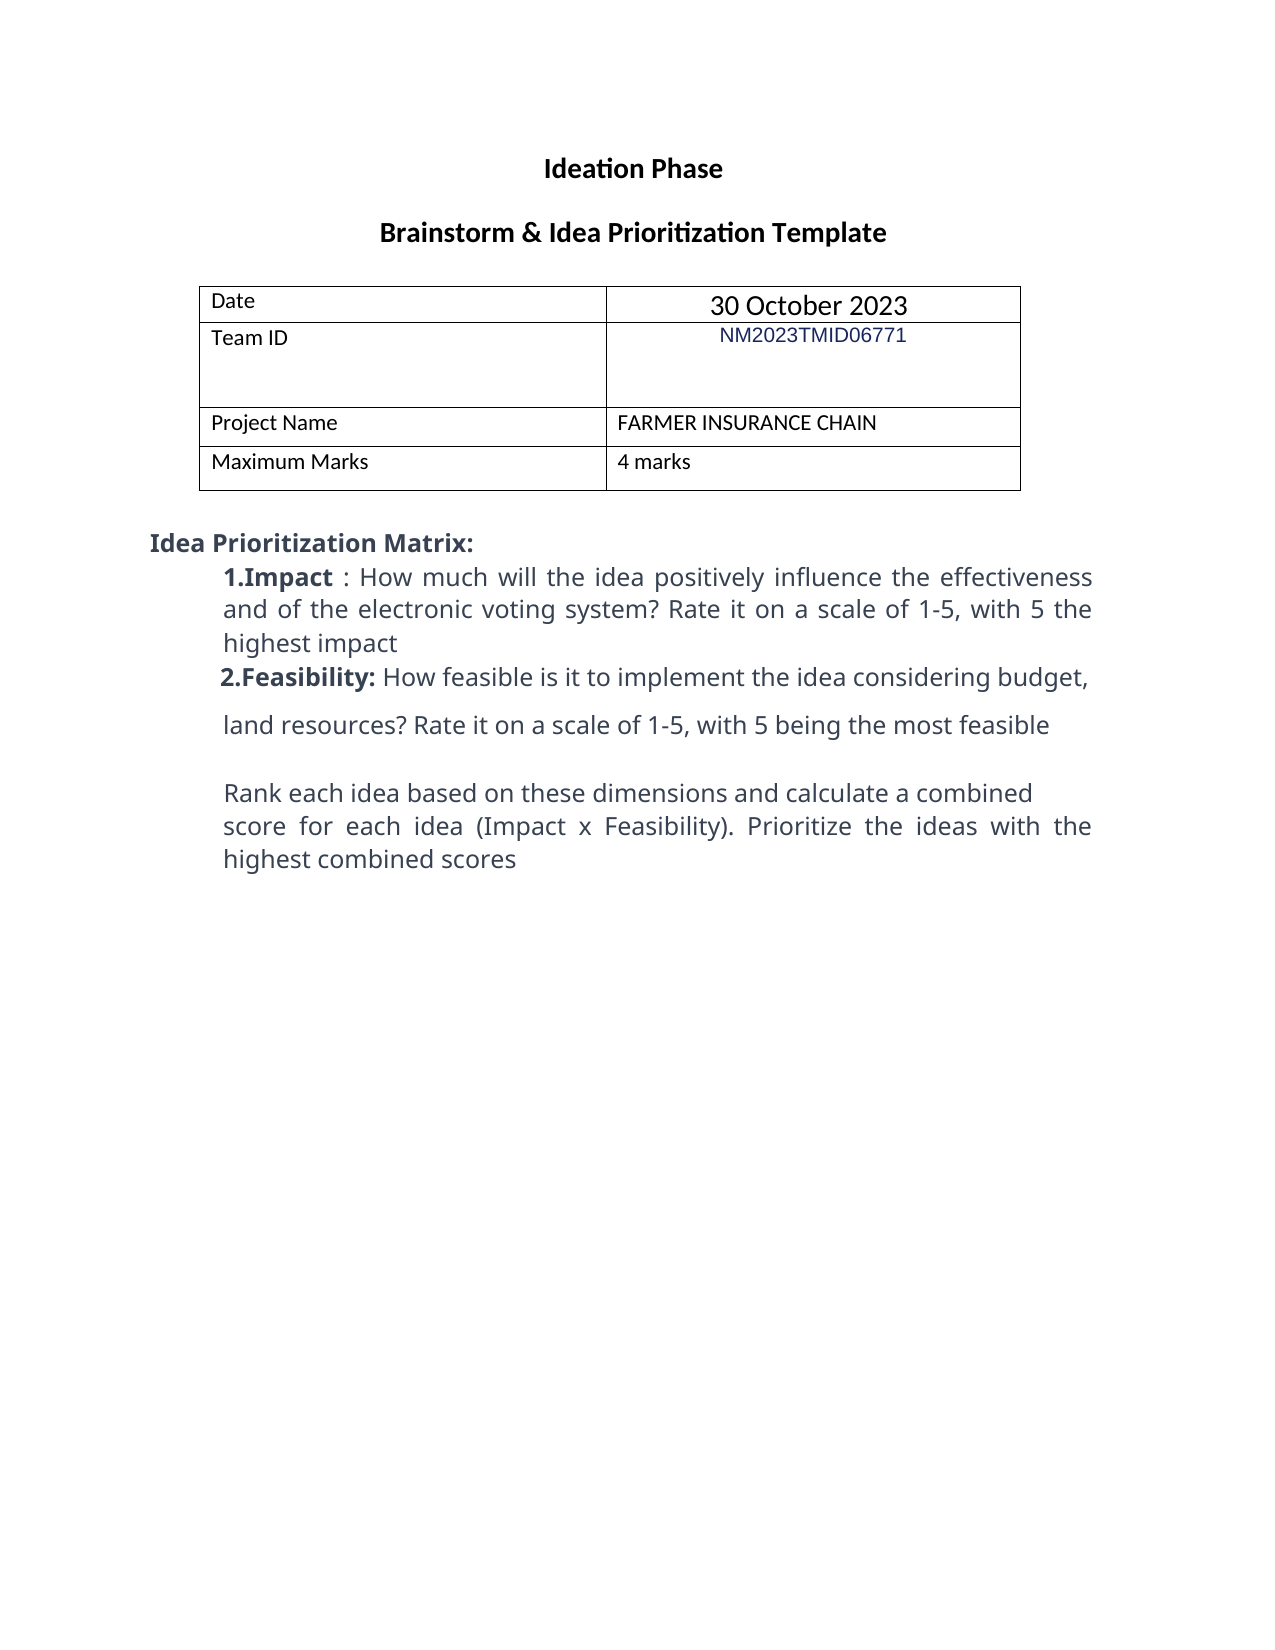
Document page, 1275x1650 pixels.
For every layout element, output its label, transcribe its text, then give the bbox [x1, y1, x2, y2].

table_cell Team ID [200, 323, 606, 407]
text score for each idea (Impact x Feasibility). Prioritize the ideas with the highest combined scores [223, 809, 1094, 875]
table_cell 4 marks [607, 447, 1020, 490]
text Ideation Phase [150, 150, 1117, 186]
text 1.Impact : How much will the idea positively influence the effectiveness and of the electronic voting system? Rate it on a scale of 1-5, with 5 the highest impact [223, 559, 1094, 659]
table_cell Project Name [200, 408, 606, 446]
table_cell NM2023TMID06771 [607, 323, 1020, 407]
table_header 30 October 2023 [607, 287, 1020, 322]
table_header Date [200, 287, 606, 322]
text land resources? Rate it on a scale of 1-5, with 5 being the most feasible [223, 708, 1094, 741]
text Brainstorm & Idea Prioritization Template [150, 214, 1117, 250]
text Idea Prioritization Matrix: [150, 525, 1117, 559]
table_cell Maximum Marks [200, 447, 606, 490]
table_cell FARMER INSURANCE CHAIN [607, 408, 1020, 446]
text 2.Feasibility: How feasible is it to implement the idea considering budget, [187, 659, 1125, 693]
text Rank each idea based on these dimensions and calculate a combined [152, 775, 1039, 809]
